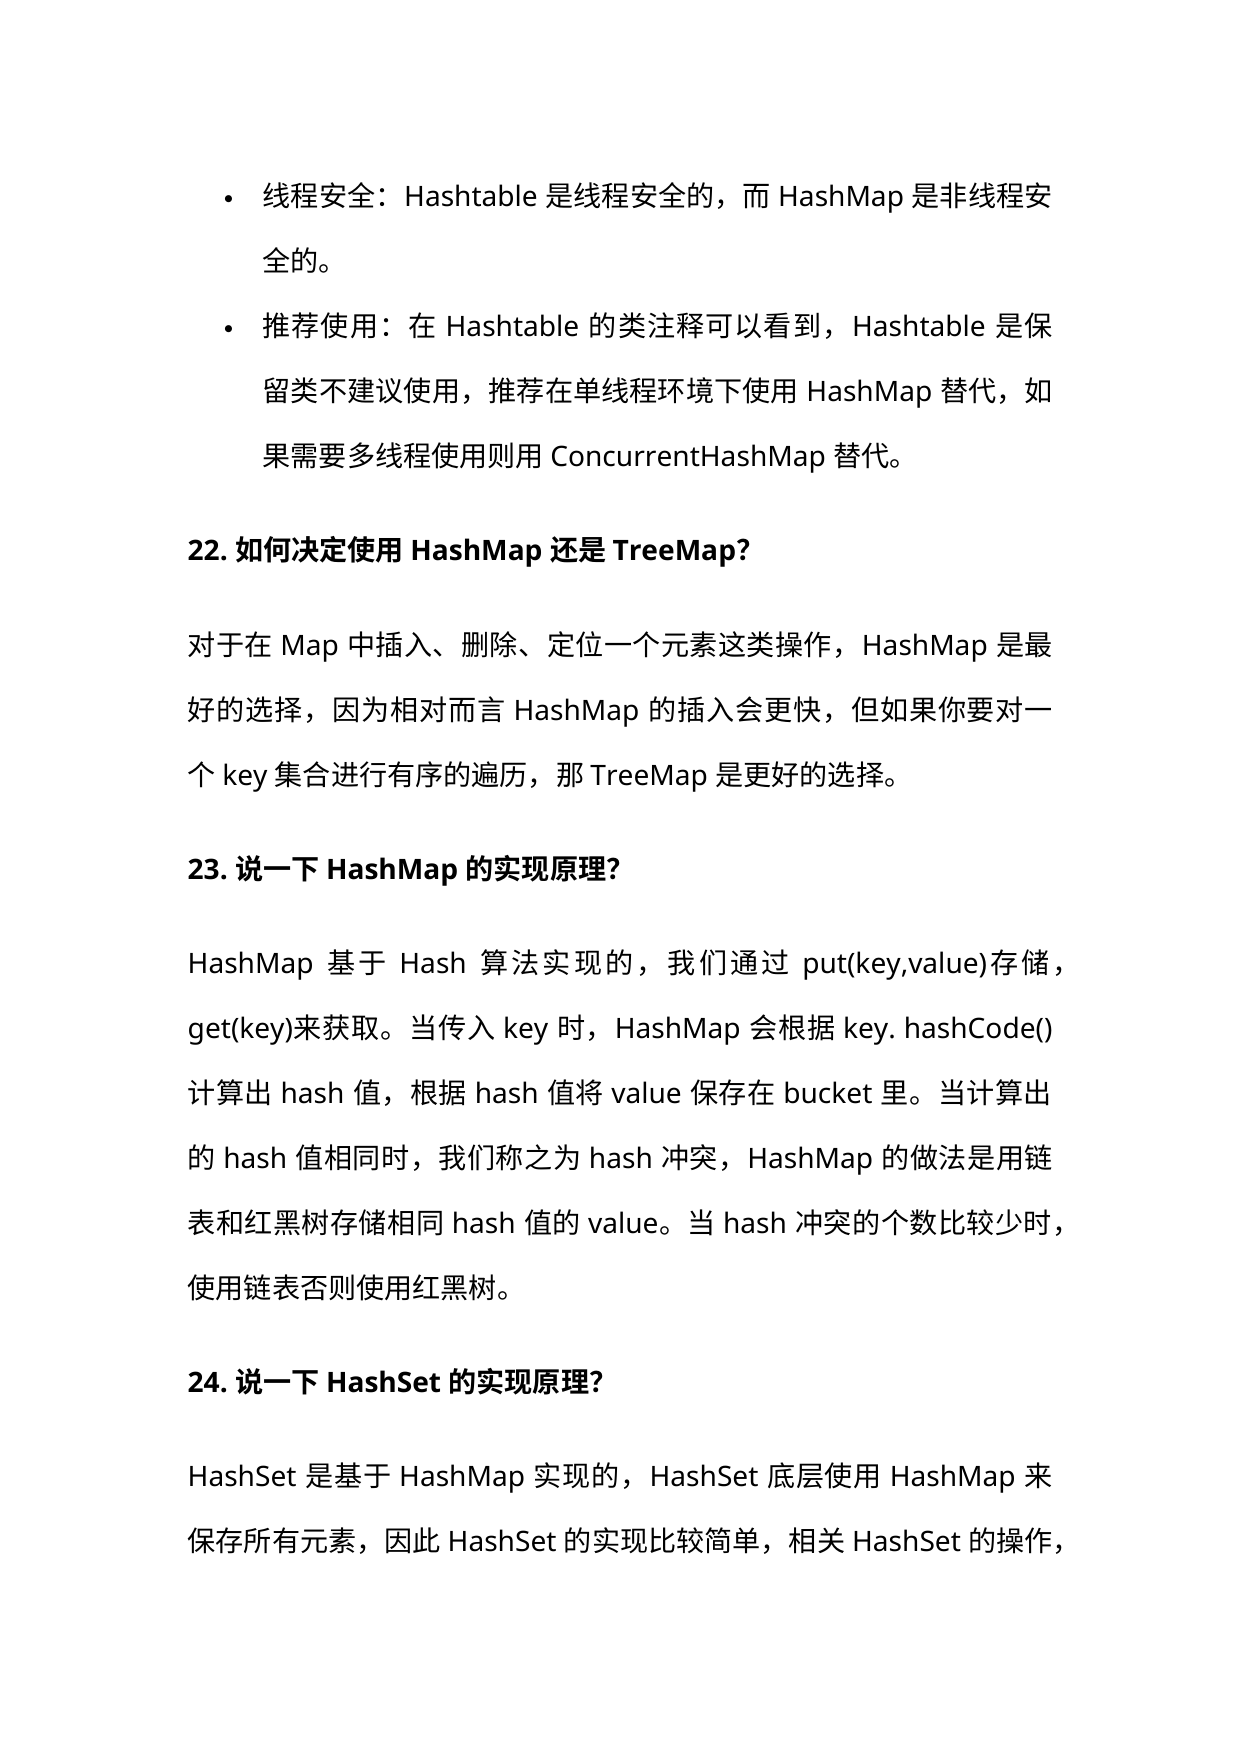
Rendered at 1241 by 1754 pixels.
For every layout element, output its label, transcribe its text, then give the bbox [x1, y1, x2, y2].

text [187, 1442, 1053, 1572]
text 对于在 Map 中插入、删除、定位一个元素这类操作，HashMap 是最好的选择，因为相对而言 HashMap 的插入会更快，但如果你要对一个 key 集合进行有序的遍历，那 TreeMap 是更好的选择。 [187, 610, 1053, 805]
text 22. 如何决定使用 HashMap 还是 TreeMap？ [187, 516, 1053, 581]
list 推荐使用：在 Hashtable 的类注释可以看到，Hashtable 是保留类不建议使用，推荐在单线程环境下使用 HashMap 替代，如果需要多线程使用则用 ConcurrentHashMap 替代。 [225, 292, 1053, 487]
text 23. 说一下 HashMap 的实现原理？ [187, 834, 1053, 899]
text 24. 说一下 HashSet 的实现原理？ [187, 1348, 1053, 1413]
text HashMap 基于 Hash 算法实现的，我们通过 put(key,value)存储，get(key)来获取。当传入 key 时，HashMap 会根据 key. hashCode() 计算出 hash 值，根据 hash 值将 value 保存在 bucket 里。当计算出的 hash 值相同时，我们称之为 hash 冲突，HashMap 的做法是用链表和红黑树存储相同 hash 值的 value。当 hash 冲突的个数比较少时，使用链表否则使用红黑树。 [187, 929, 1053, 1319]
list 线程安全：Hashtable 是线程安全的，而 HashMap 是非线程安全的。 [225, 162, 1053, 292]
